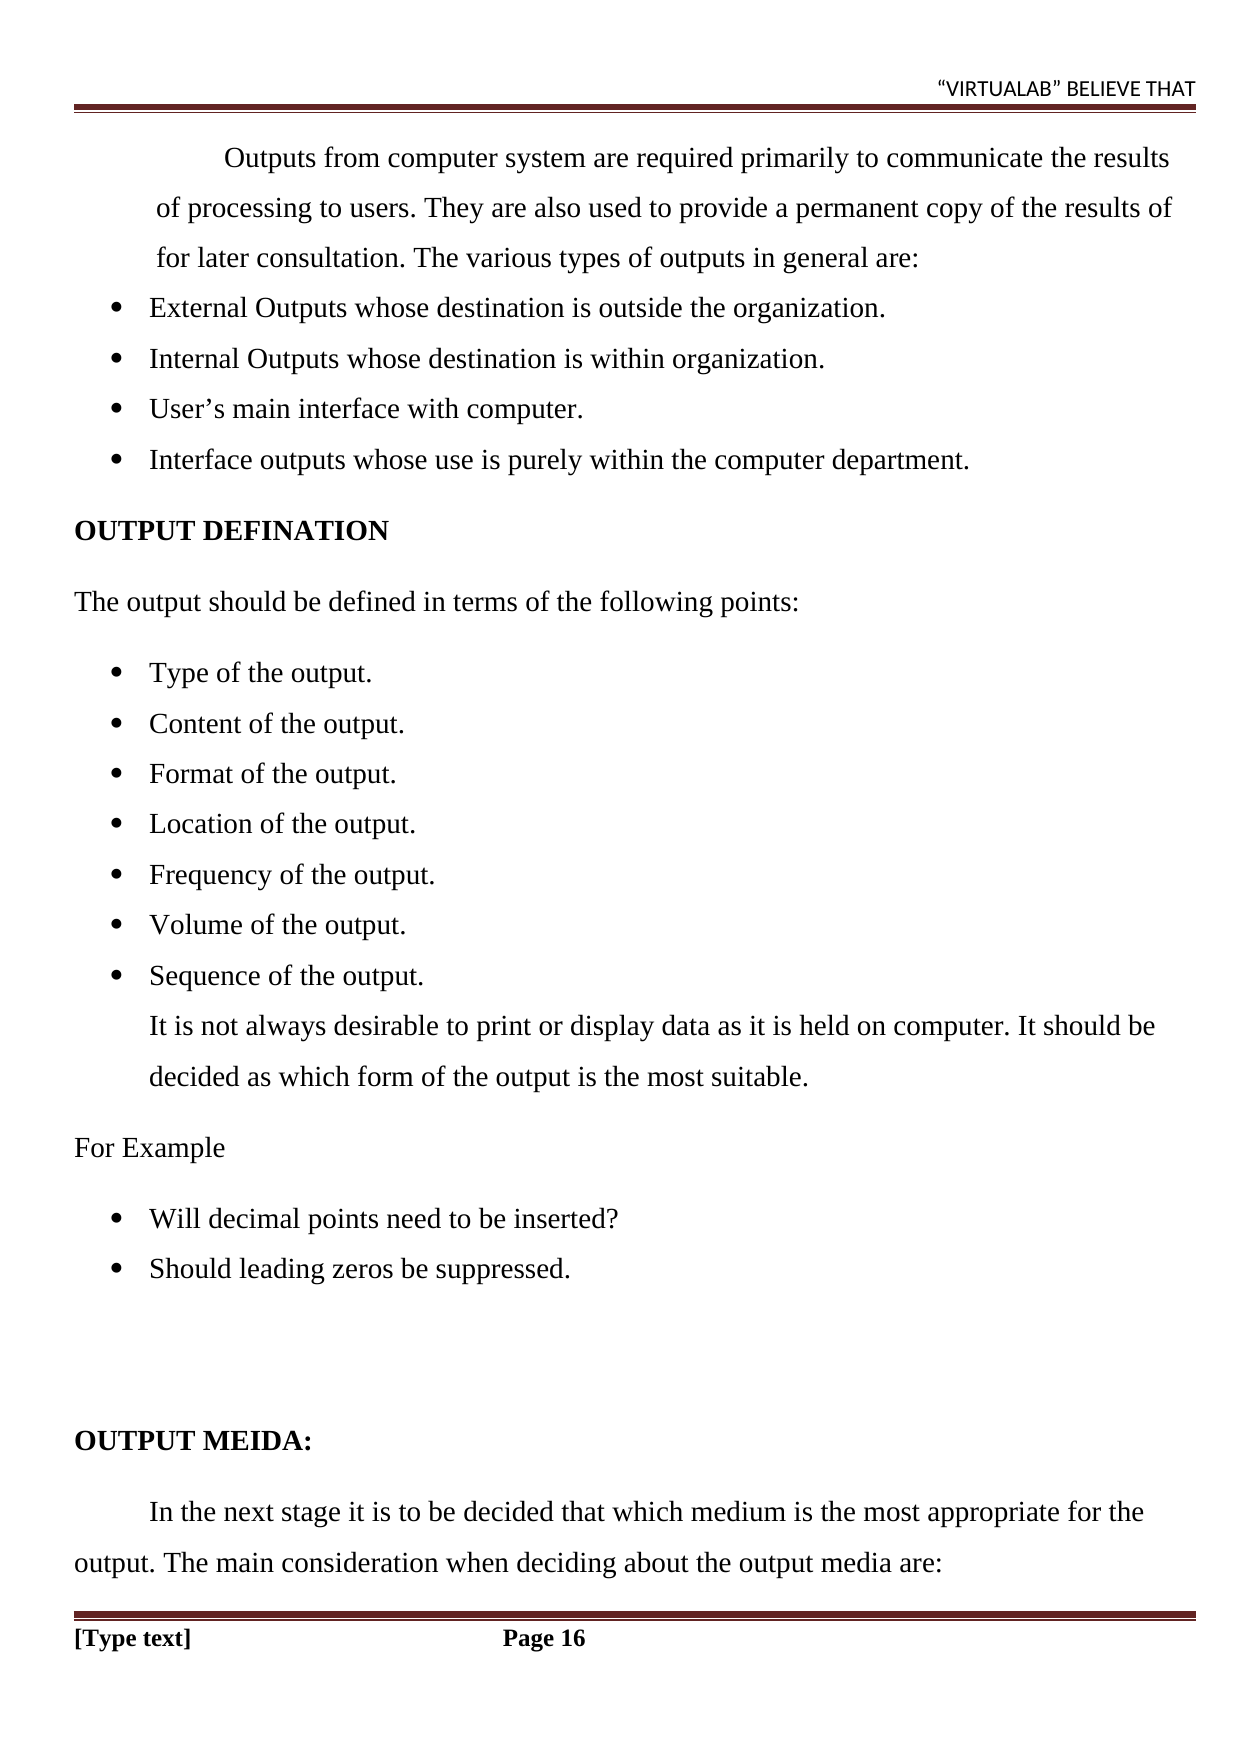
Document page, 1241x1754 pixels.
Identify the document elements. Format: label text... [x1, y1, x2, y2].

list Frequency of the output. [111, 857, 1196, 891]
list Internal Outputs whose destination is within organization. [111, 341, 1196, 375]
list Will decimal points need to be inserted? [111, 1201, 1196, 1234]
list Outputs from computer system are required primarily to communicate the results of processing to users. They are also used to provide a permanent copy of the results of for later consultation. The various types of outputs in general are: [156, 140, 1196, 274]
list Sequence of the output. [111, 958, 1196, 992]
list Should leading zeros be suppressed. [111, 1251, 1196, 1285]
list Location of the output. [111, 807, 1196, 840]
text For Example [74, 1130, 1196, 1163]
list It is not always desirable to print or display data as it is held on computer. It should be decided as which form of the output is the most suitable. [149, 1008, 1196, 1092]
list Volume of the output. [111, 907, 1196, 941]
list User’s main interface with computer. [111, 391, 1196, 425]
text OUTPUT DEFINATION [74, 513, 1196, 547]
text In the next stage it is to be decided that which medium is the most appropriate for the output. The main consideration when deciding about the output media are: [74, 1494, 1196, 1578]
text The output should be defined in terms of the following points: [74, 584, 1196, 618]
list Content of the output. [111, 706, 1196, 739]
list Interface outputs whose use is purely within the computer department. [111, 442, 1196, 476]
list External Outputs whose destination is outside the organization. [111, 291, 1196, 324]
text OUTPUT MEIDA: [74, 1423, 1196, 1457]
list Format of the output. [111, 756, 1196, 790]
list Type of the output. [111, 655, 1196, 689]
